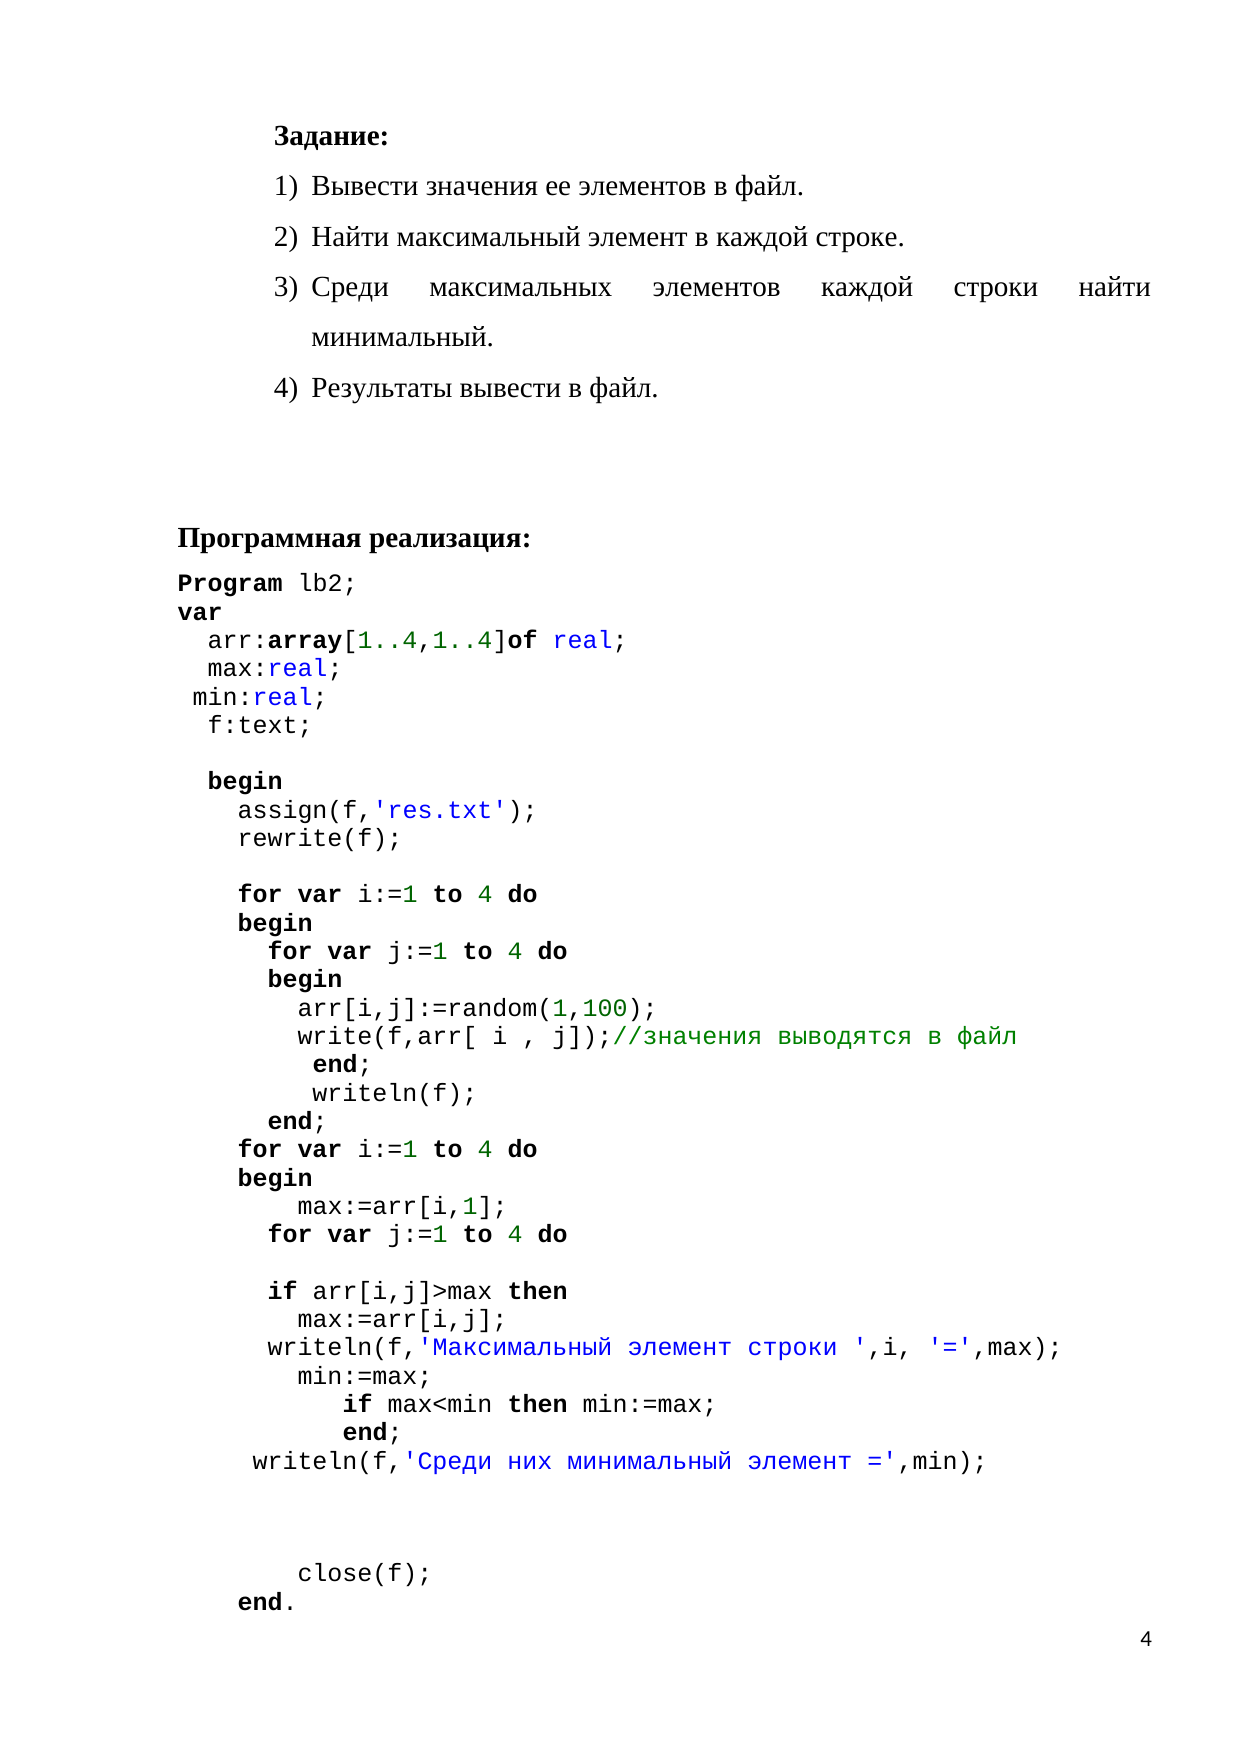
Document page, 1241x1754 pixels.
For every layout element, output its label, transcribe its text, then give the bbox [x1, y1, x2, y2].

text for var j:=1 to 4 do [177, 1222, 1152, 1250]
text begin [177, 1165, 1152, 1194]
text min:real; [177, 684, 1152, 713]
text max:=arr[i,j]; [177, 1307, 1152, 1335]
text end; [177, 1052, 1152, 1080]
text Program lb2; [177, 571, 1152, 599]
text close(f); [177, 1561, 1152, 1589]
text rewrite(f); [177, 826, 1152, 854]
text if arr[i,j]>max then [177, 1278, 1152, 1307]
text for var i:=1 to 4 do [177, 882, 1152, 910]
text end. [177, 1589, 1152, 1617]
text writeln(f); [177, 1080, 1152, 1109]
text begin [177, 769, 1152, 797]
text begin [177, 967, 1152, 995]
text end; [177, 1109, 1152, 1137]
list Среди максимальных элементов каждой строки найти минимальный. [274, 269, 1152, 353]
text assign(f,'res.txt'); [177, 797, 1152, 826]
text writeln(f,'Среди них минимальный элемент =',min); [177, 1448, 1152, 1477]
list Результаты вывести в файл. [274, 370, 1152, 403]
text max:real; [177, 656, 1152, 684]
text arr:array[1..4,1..4]of real; [177, 628, 1152, 656]
text begin [177, 910, 1152, 939]
text f:text; [177, 713, 1152, 741]
text arr[i,j]:=random(1,100); [177, 995, 1152, 1024]
text write(f,arr[ i , j]);//значения выводятся в файл [177, 1024, 1152, 1052]
text max:=arr[i,1]; [177, 1194, 1152, 1222]
list Задание: [274, 118, 1152, 152]
text if max<min then min:=max; [177, 1392, 1152, 1420]
text for var j:=1 to 4 do [177, 939, 1152, 967]
text min:=max; [177, 1363, 1152, 1392]
text var [177, 599, 1152, 628]
text Программная реализация: [177, 521, 1152, 554]
list Найти максимальный элемент в каждой строке. [274, 219, 1152, 252]
text for var i:=1 to 4 do [177, 1137, 1152, 1165]
text end; [177, 1420, 1152, 1448]
text writeln(f,'Максимальный элемент строки ',i, '=',max); [177, 1335, 1152, 1363]
list Вывести значения ее элементов в файл. [274, 168, 1152, 202]
